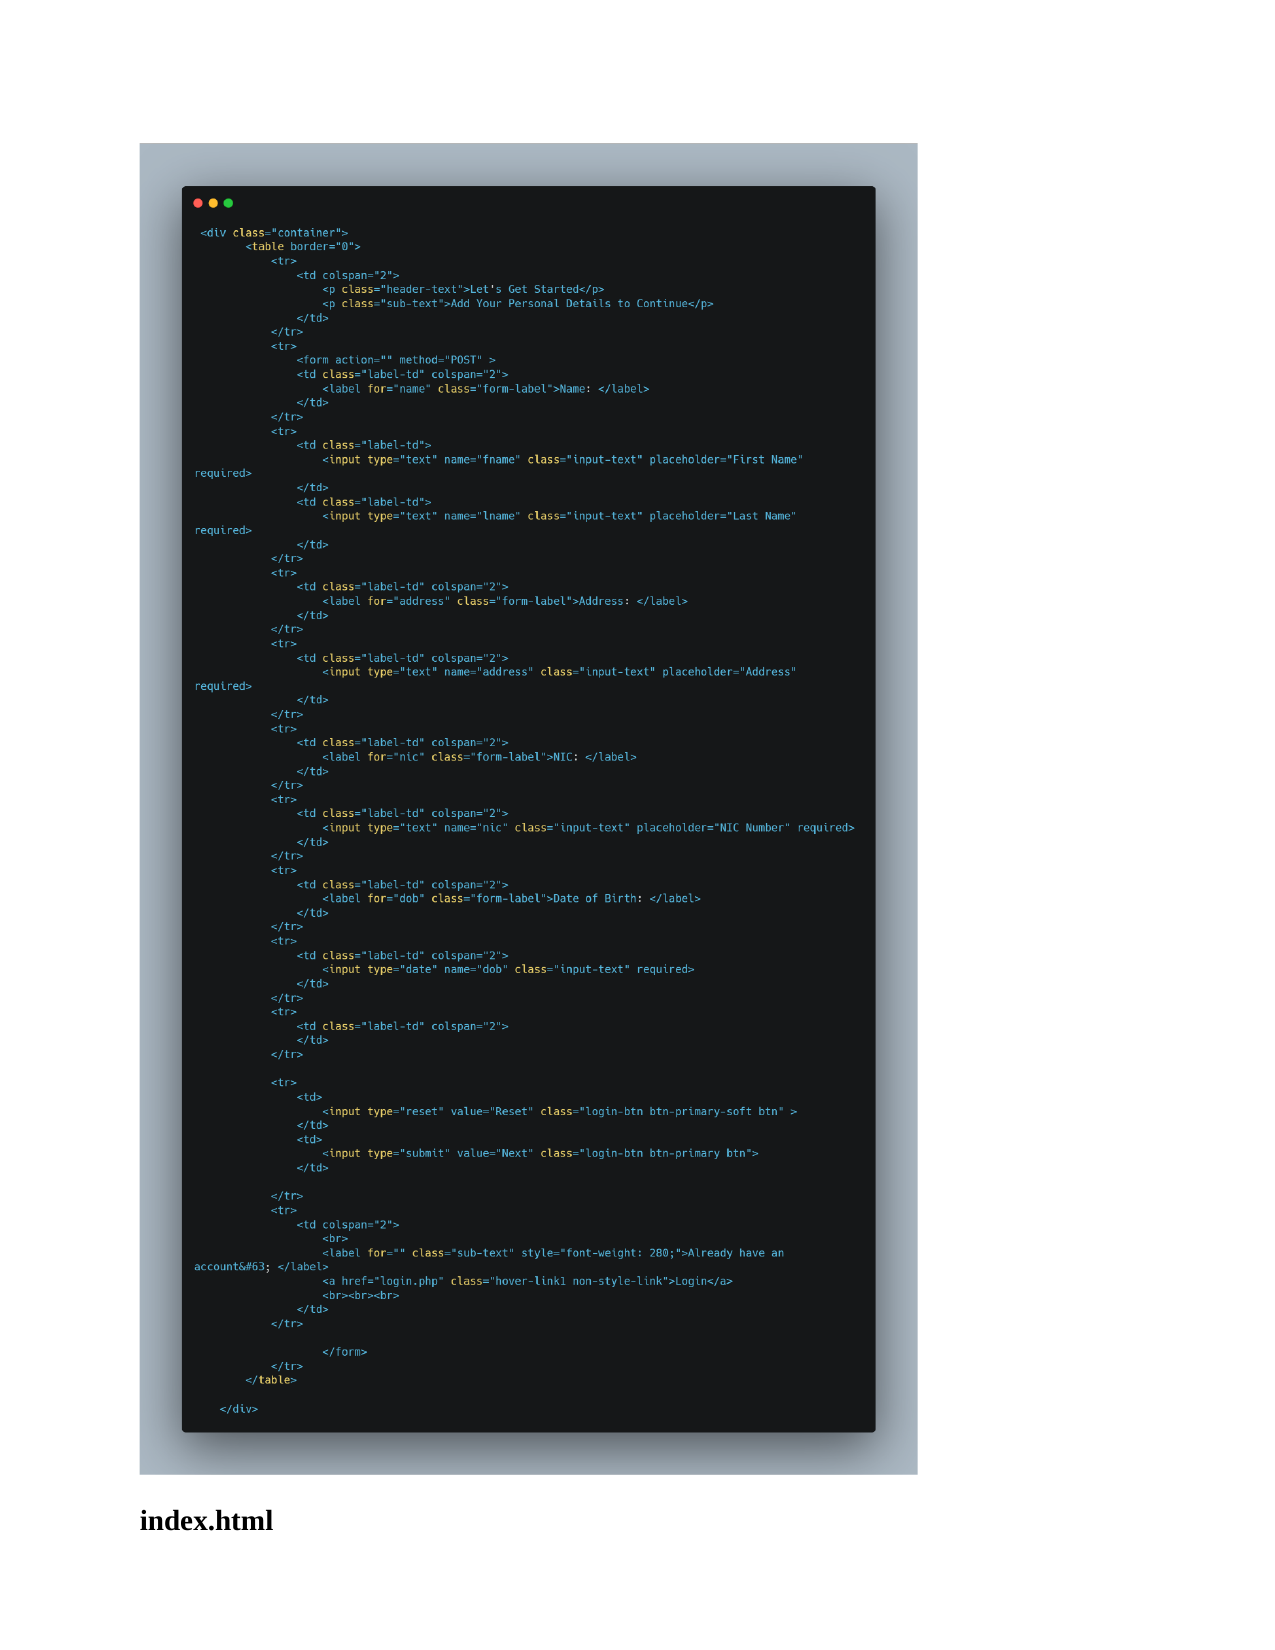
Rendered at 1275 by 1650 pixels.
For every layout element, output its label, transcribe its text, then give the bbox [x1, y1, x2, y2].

text index.html [139, 1503, 1124, 1537]
picture [139, 143, 918, 1475]
